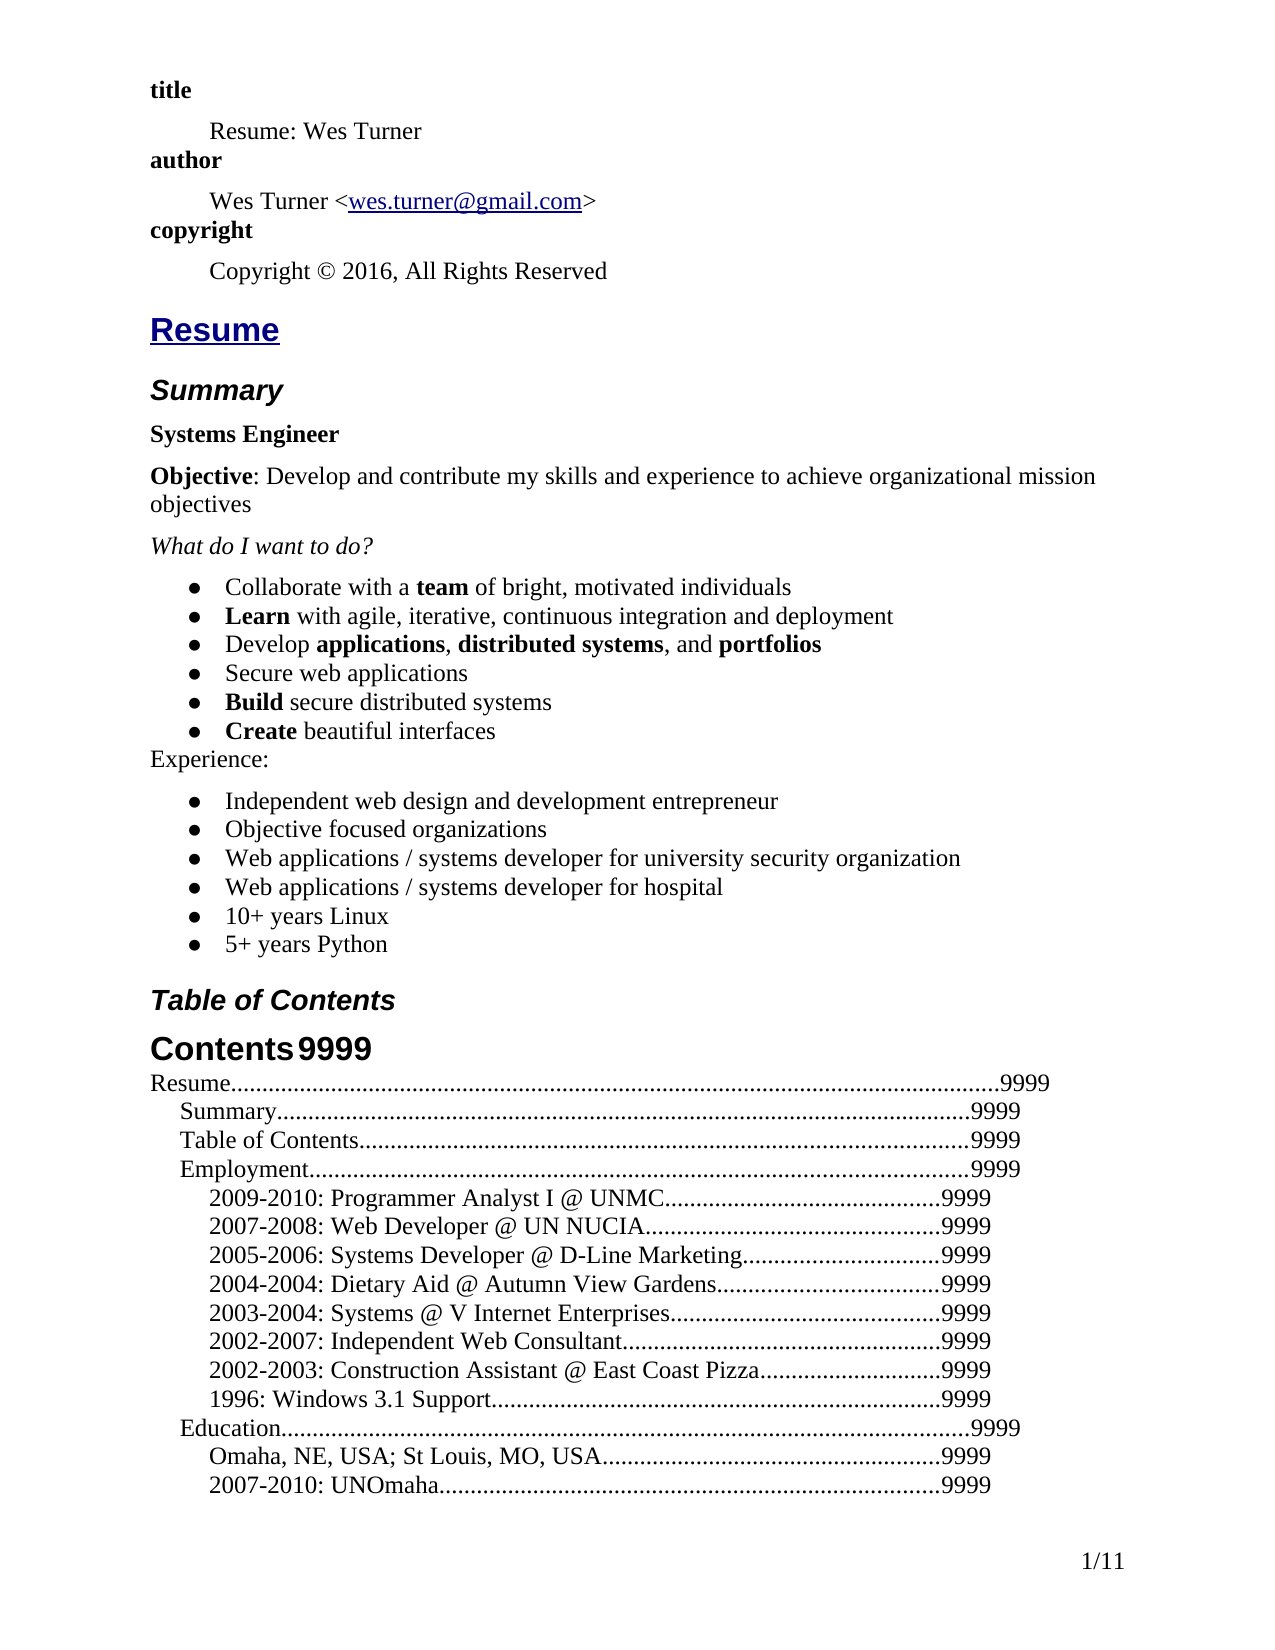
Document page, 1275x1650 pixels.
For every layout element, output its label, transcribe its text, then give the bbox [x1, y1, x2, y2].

text Resume: Wes Turner [209, 116, 1125, 145]
subtitle Table of Contents [150, 983, 1125, 1017]
list Build secure distributed systems [187, 687, 1125, 716]
list 5+ years Python [187, 929, 1125, 958]
list Learn with agile, iterative, continuous integration and deployment [187, 601, 1125, 629]
text 2004-2004: Dietary Aid @ Autumn View Gardens 9999 [209, 1269, 1125, 1298]
subtitle Contents 9999 [150, 1029, 1125, 1068]
text title [150, 75, 1125, 104]
text 2002-2007: Independent Web Consultant 9999 [209, 1326, 1125, 1355]
list Objective focused organizations [187, 814, 1125, 843]
text copyright [150, 215, 1125, 244]
text Systems Engineer [150, 419, 1125, 448]
text 2007-2010: UNOmaha 9999 [209, 1470, 1125, 1499]
subtitle Summary [150, 373, 1125, 407]
text Omaha, NE, USA; St Louis, MO, USA 9999 [209, 1441, 1125, 1470]
list Collaborate with a team of bright, motivated individuals [187, 572, 1125, 601]
list Web applications / systems developer for hospital [187, 872, 1125, 901]
list Develop applications, distributed systems, and portfolios [187, 629, 1125, 658]
text Employment 9999 [179, 1154, 1125, 1183]
list Web applications / systems developer for university security organization [187, 843, 1125, 872]
text Wes Turner <wes.turner@gmail.com> [209, 186, 1125, 215]
text 1996: Windows 3.1 Support 9999 [209, 1384, 1125, 1413]
list 10+ years Linux [187, 901, 1125, 929]
text 2009-2010: Programmer Analyst I @ UNMC 9999 [209, 1183, 1125, 1211]
text author [150, 145, 1125, 174]
text 2005-2006: Systems Developer @ D-Line Marketing 9999 [209, 1240, 1125, 1269]
text Experience: [150, 744, 1125, 773]
text Table of Contents 9999 [179, 1125, 1125, 1154]
text Objective: Develop and contribute my skills and experience to achieve organizational mission objectives [150, 461, 1125, 518]
list Secure web applications [187, 658, 1125, 687]
text What do I want to do? [150, 531, 1125, 559]
text 2003-2004: Systems @ V Internet Enterprises 9999 [209, 1298, 1125, 1326]
list Independent web design and development entrepreneur [187, 786, 1125, 814]
text 2002-2003: Construction Assistant @ East Coast Pizza 9999 [209, 1355, 1125, 1384]
text Summary 9999 [179, 1096, 1125, 1125]
text 2007-2008: Web Developer @ UN NUCIA 9999 [209, 1211, 1125, 1240]
text Education 9999 [179, 1413, 1125, 1441]
subtitle Resume [150, 310, 1125, 348]
text Resume 9999 [150, 1068, 1125, 1096]
list Create beautiful interfaces [187, 716, 1125, 744]
text Copyright © 2016, All Rights Reserved [209, 256, 1125, 285]
